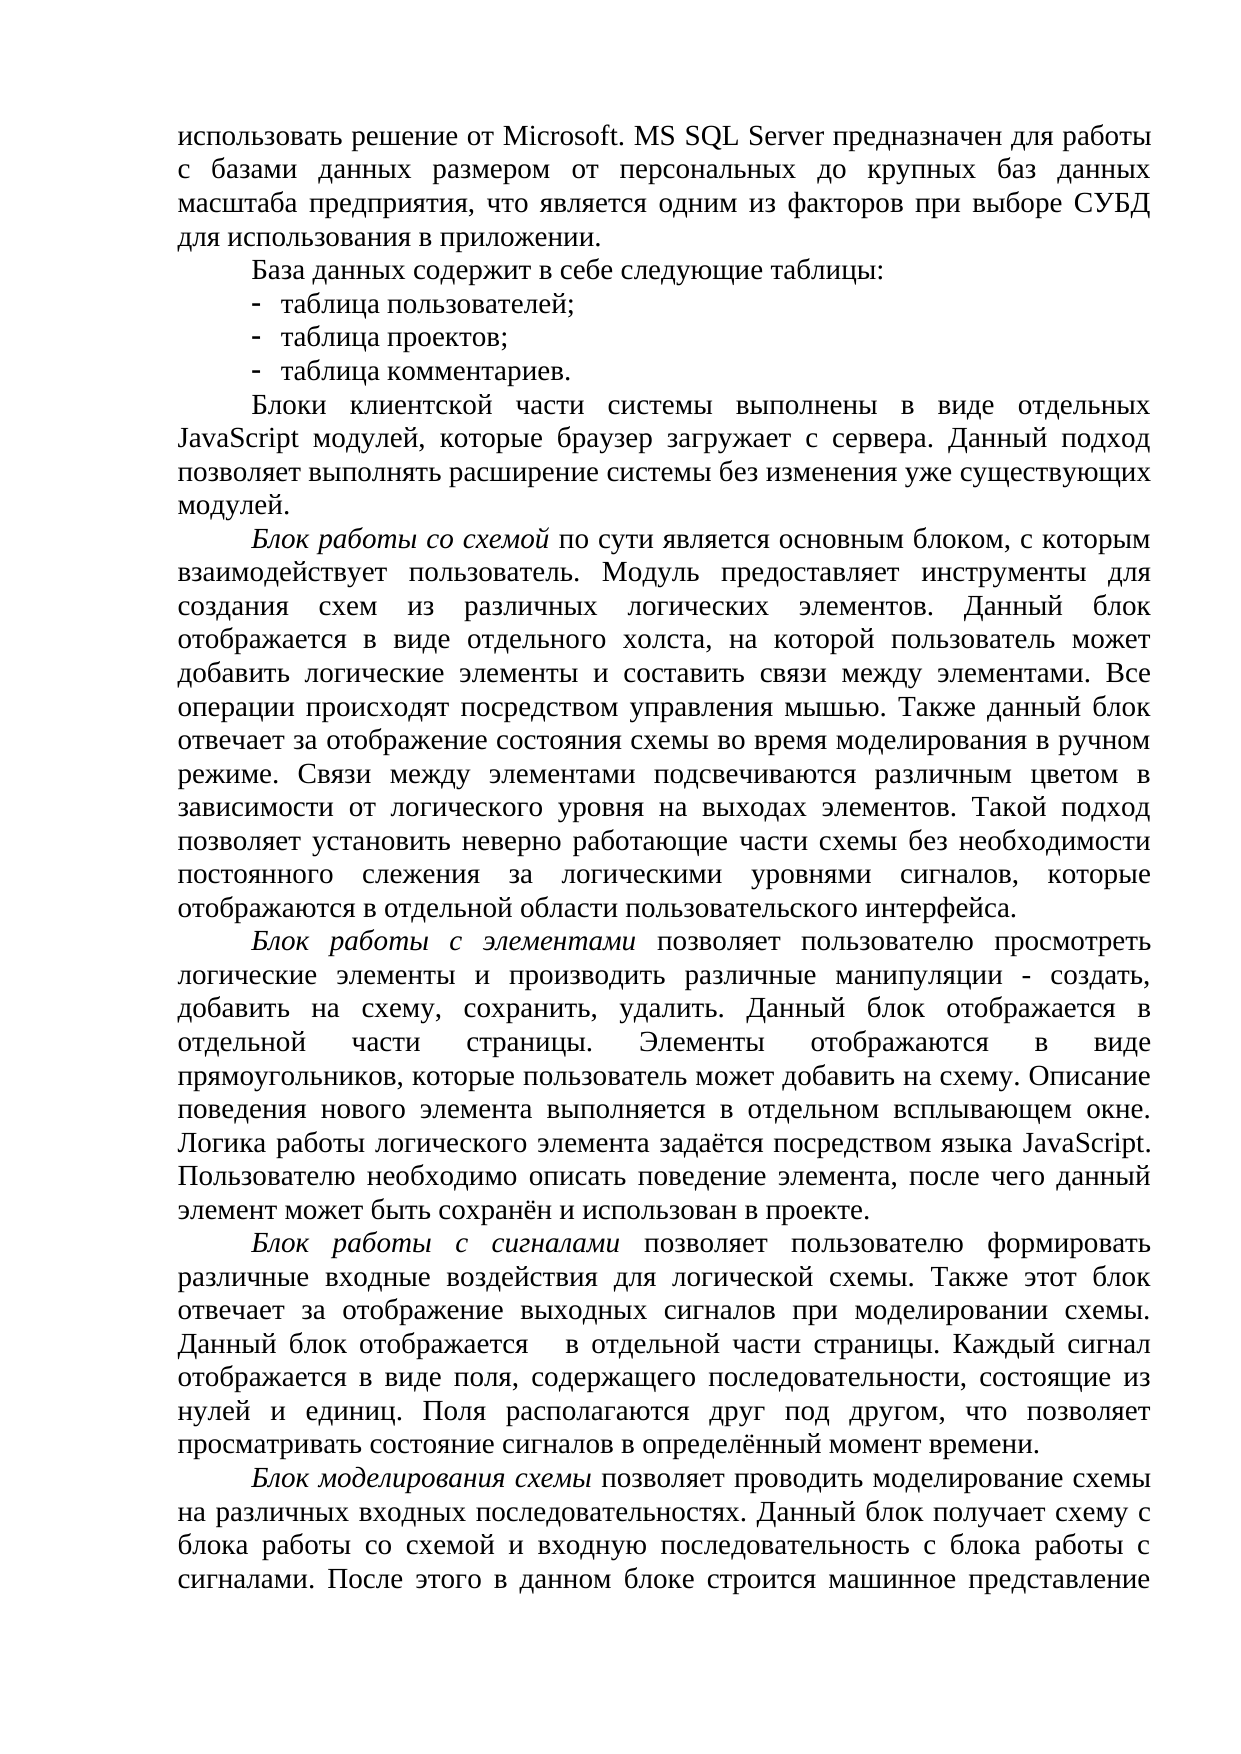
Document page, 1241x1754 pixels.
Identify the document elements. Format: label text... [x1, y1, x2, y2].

text таблица комментариев. [177, 353, 1152, 387]
text Блок работы с сигналами позволяет пользователю формировать различные входные воздействия для логической схемы. Также этот блок отвечает за отображение выходных сигналов при моделировании схемы. Данный блок отображается в отдельной части страницы. Каждый сигнал отображается в виде поля, содержащего последовательности, состоящие из нулей и единиц. Поля располагаются друг под другом, что позволяет просматривать состояние сигналов в определённый момент времени. [177, 1225, 1152, 1460]
text таблица проектов; [177, 319, 1152, 353]
text База данных содержит в себе следующие таблицы: [177, 252, 1152, 286]
text Блок работы со схемой по сути является основным блоком, с которым взаимодействует пользователь. Модуль предоставляет инструменты для создания схем из различных логических элементов. Данный блок отображается в виде отдельного холста, на которой пользователь может добавить логические элементы и составить связи между элементами. Все операции происходят посредством управления мышью. Также данный блок отвечает за отображение состояния схемы во время моделирования в ручном режиме. Связи между элементами подсвечиваются различным цветом в зависимости от логического уровня на выходах элементов. Такой подход позволяет установить неверно работающие части схемы без необходимости постоянного слежения за логическими уровнями сигналов, которые отображаются в отдельной области пользовательского интерфейса. [177, 521, 1152, 923]
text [177, 118, 1152, 252]
text Блок работы с элементами позволяет пользователю просмотреть логические элементы и производить различные манипуляции - создать, добавить на схему, сохранить, удалить. Данный блок отображается в отдельной части страницы. Элементы отображаются в виде прямоугольников, которые пользователь может добавить на схему. Описание поведения нового элемента выполняется в отдельном всплывающем окне. Логика работы логического элемента задаётся посредством языка JavaScript. Пользователю необходимо описать поведение элемента, после чего данный элемент может быть сохранён и использован в проекте. [177, 923, 1152, 1225]
text таблица пользователей; [177, 286, 1152, 319]
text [177, 1460, 1152, 1594]
text Блоки клиентской части системы выполнены в виде отдельных JavaScript модулей, которые браузер загружает с сервера. Данный подход позволяет выполнять расширение системы без изменения уже существующих модулей. [177, 387, 1152, 521]
